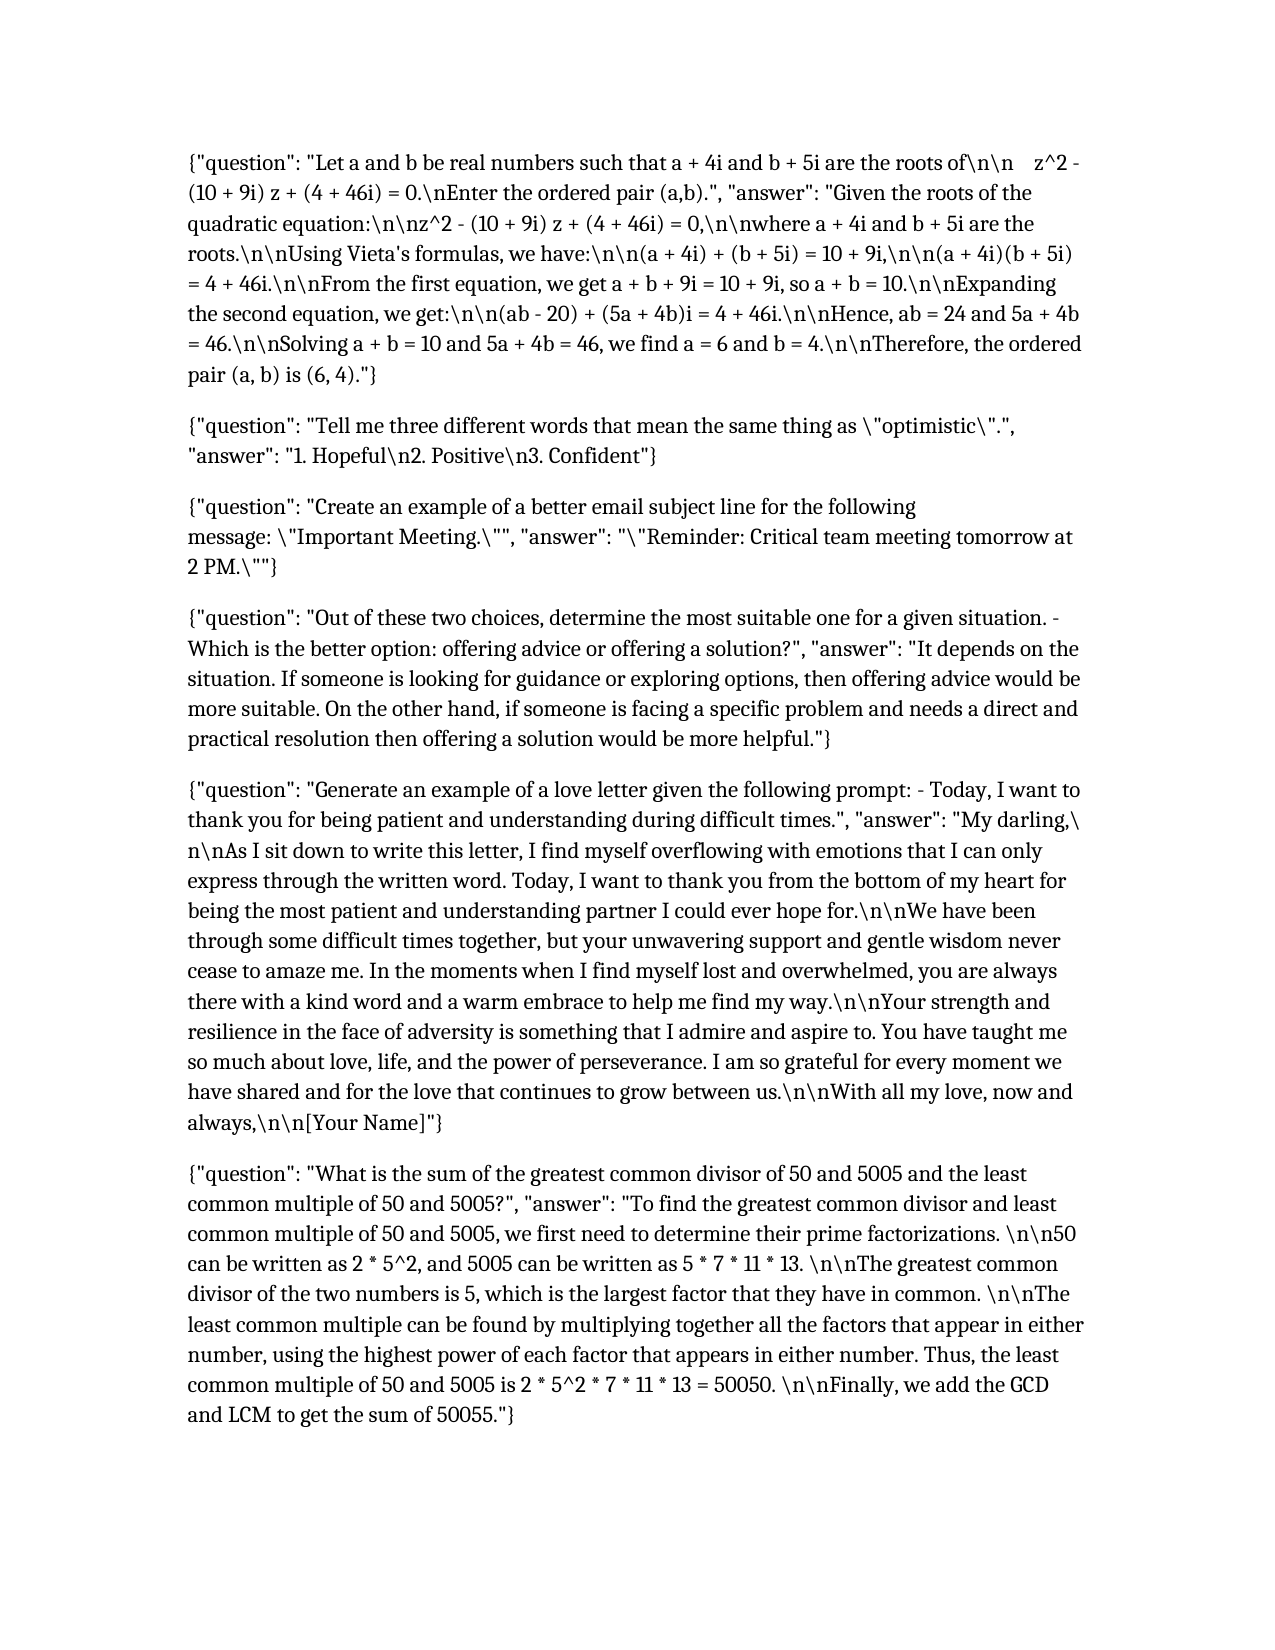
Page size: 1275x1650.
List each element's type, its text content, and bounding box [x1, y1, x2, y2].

text {"question": "Generate an example of a love letter given the following prompt: - Today, I want to thank you for being patient and understanding during difficult times.", "answer": "My darling,\n\nAs I sit down to write this letter, I find myself overflowing with emotions that I can only express through the written word. Today, I want to thank you from the bottom of my heart for being the most patient and understanding partner I could ever hope for.\n\nWe have been through some difficult times together, but your unwavering support and gentle wisdom never cease to amaze me. In the moments when I find myself lost and overwhelmed, you are always there with a kind word and a warm embrace to help me find my way.\n\nYour strength and resilience in the face of adversity is something that I admire and aspire to. You have taught me so much about love, life, and the power of perseverance. I am so grateful for every moment we have shared and for the love that continues to grow between us.\n\nWith all my love, now and always,\n\n[Your Name]"} [187, 777, 1087, 1136]
text {"question": "Out of these two choices, determine the most suitable one for a given situation. - Which is the better option: offering advice or offering a solution?", "answer": "It depends on the situation. If someone is looking for guidance or exploring options, then offering advice would be more suitable. On the other hand, if someone is facing a specific problem and needs a direct and practical resolution then offering a solution would be more helpful."} [187, 605, 1087, 752]
text {"question": "Tell me three different words that mean the same thing as \"optimistic\".", "answer": "1. Hopeful\n2. Positive\n3. Confident"} [187, 412, 1087, 469]
text {"question": "Let a and b be real numbers such that a + 4i and b + 5i are the roots of\n\n z^2 - (10 + 9i) z + (4 + 46i) = 0.\nEnter the ordered pair (a,b).", "answer": "Given the roots of the quadratic equation:\n\nz^2 - (10 + 9i) z + (4 + 46i) = 0,\n\nwhere a + 4i and b + 5i are the roots.\n\nUsing Vieta's formulas, we have:\n\n(a + 4i) + (b + 5i) = 10 + 9i,\n\n(a + 4i)(b + 5i) = 4 + 46i.\n\nFrom the first equation, we get a + b + 9i = 10 + 9i, so a + b = 10.\n\nExpanding the second equation, we get:\n\n(ab - 20) + (5a + 4b)i = 4 + 46i.\n\nHence, ab = 24 and 5a + 4b = 46.\n\nSolving a + b = 10 and 5a + 4b = 46, we find a = 6 and b = 4.\n\nTherefore, the ordered pair (a, b) is (6, 4)."} [187, 150, 1087, 388]
text {"question": "What is the sum of the greatest common divisor of 50 and 5005 and the least common multiple of 50 and 5005?", "answer": "To find the greatest common divisor and least common multiple of 50 and 5005, we first need to determine their prime factorizations. \n\n50 can be written as 2 * 5^2, and 5005 can be written as 5 * 7 * 11 * 13. \n\nThe greatest common divisor of the two numbers is 5, which is the largest factor that they have in common. \n\nThe least common multiple can be found by multiplying together all the factors that appear in either number, using the highest power of each factor that appears in either number. Thus, the least common multiple of 50 and 5005 is 2 * 5^2 * 7 * 11 * 13 = 50050. \n\nFinally, we add the GCD and LCM to get the sum of 50055."} [187, 1160, 1087, 1428]
text {"question": "Create an example of a better email subject line for the following message: \"Important Meeting.\"", "answer": "\"Reminder: Critical team meeting tomorrow at 2 PM.\""} [187, 494, 1087, 581]
